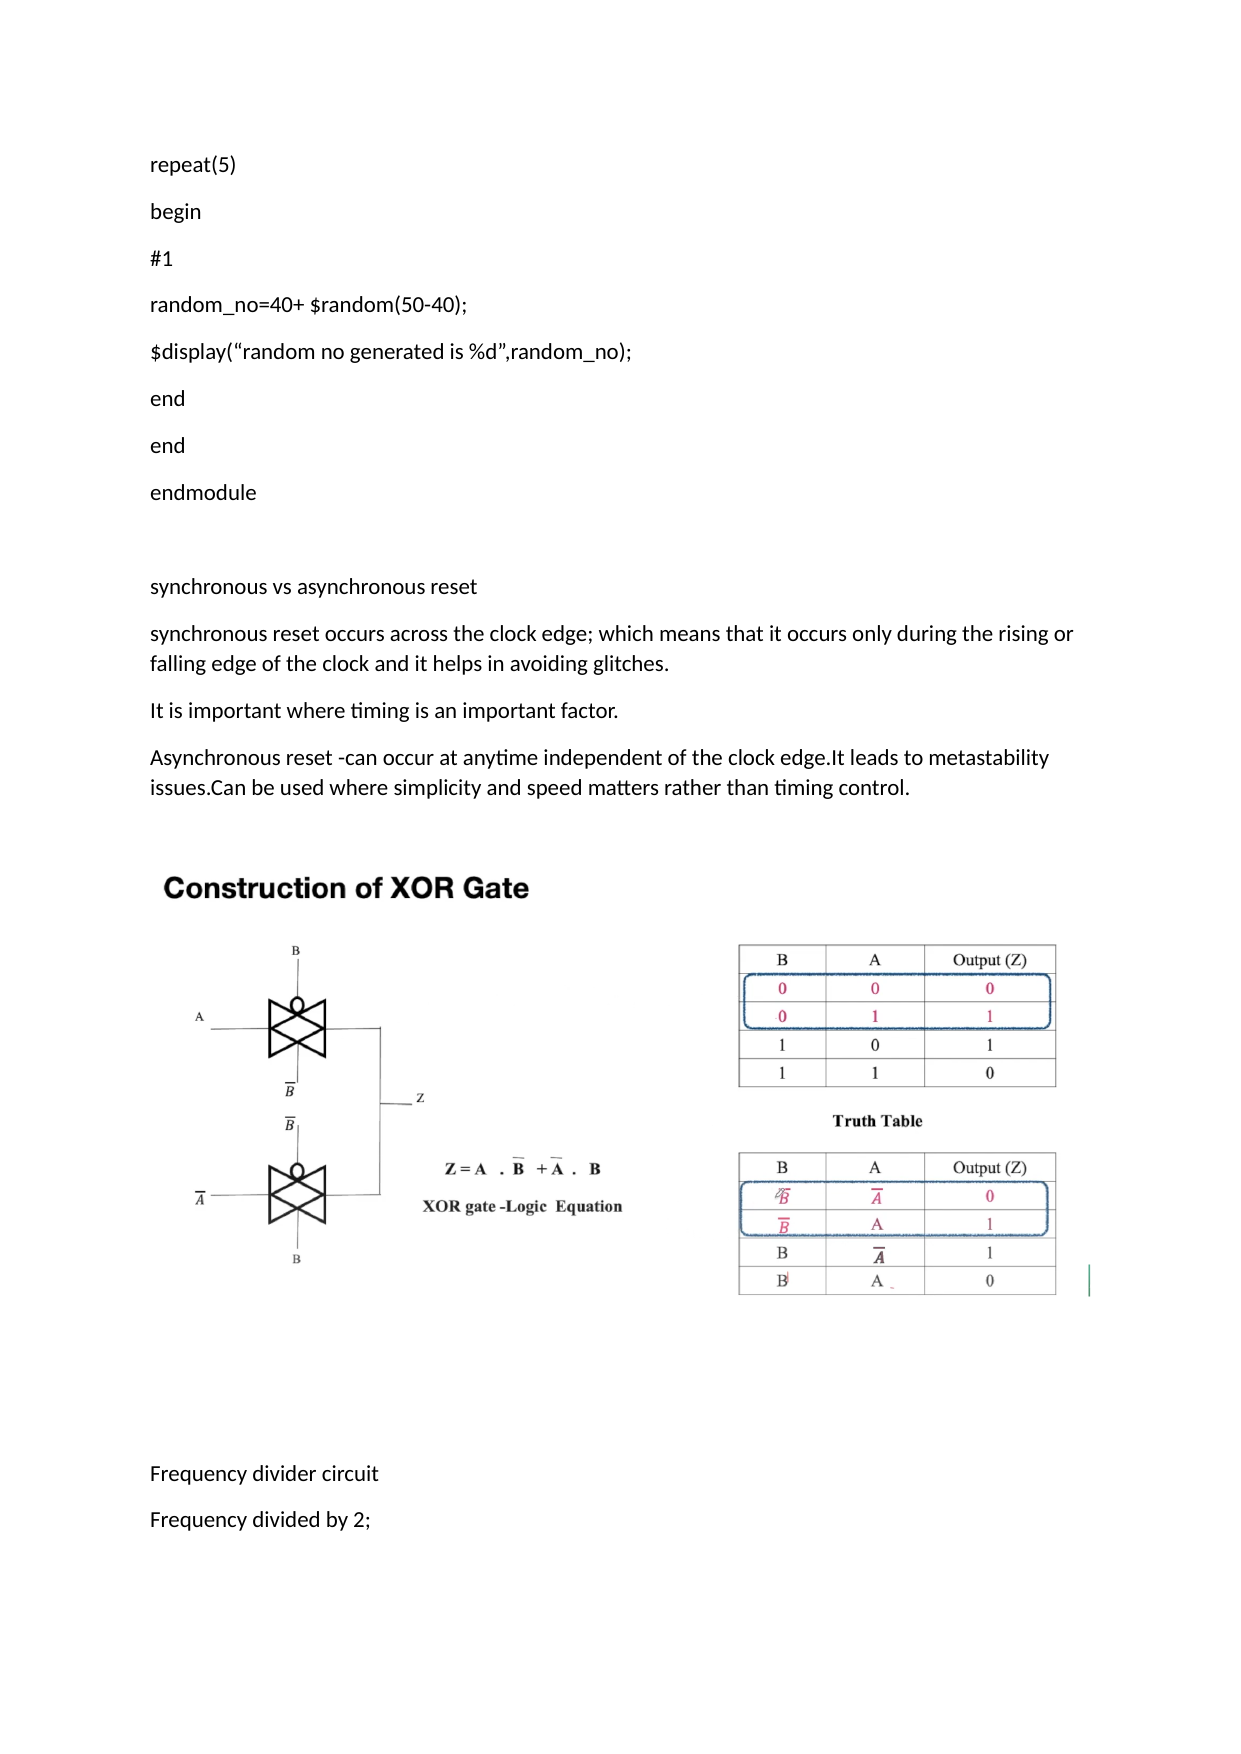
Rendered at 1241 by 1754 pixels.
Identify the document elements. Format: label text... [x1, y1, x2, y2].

text Frequency divided by 2; [150, 1506, 1090, 1534]
text end [150, 384, 1090, 412]
text synchronous vs asynchronous reset [150, 572, 1090, 600]
text It is important where timing is an important factor. [150, 696, 1090, 724]
text begin [150, 197, 1090, 225]
text repeat(5) [150, 150, 1090, 178]
text random_no=40+ $random(50-40); [150, 291, 1090, 319]
text endmodule [150, 478, 1090, 506]
text synchronous reset occurs across the clock edge; which means that it occurs only during the rising or falling edge of the clock and it helps in avoiding glitches. [150, 619, 1090, 677]
text $display(“random no generated is %d”,random_no); [150, 337, 1090, 366]
text end [150, 431, 1090, 459]
text #1 [150, 244, 1090, 272]
text Frequency divider circuit [150, 1459, 1090, 1487]
picture [150, 866, 1091, 1300]
text Asynchronous reset -can occur at anytime independent of the clock edge.It leads to metastability issues.Can be used where simplicity and speed matters rather than timing control. [150, 743, 1090, 801]
